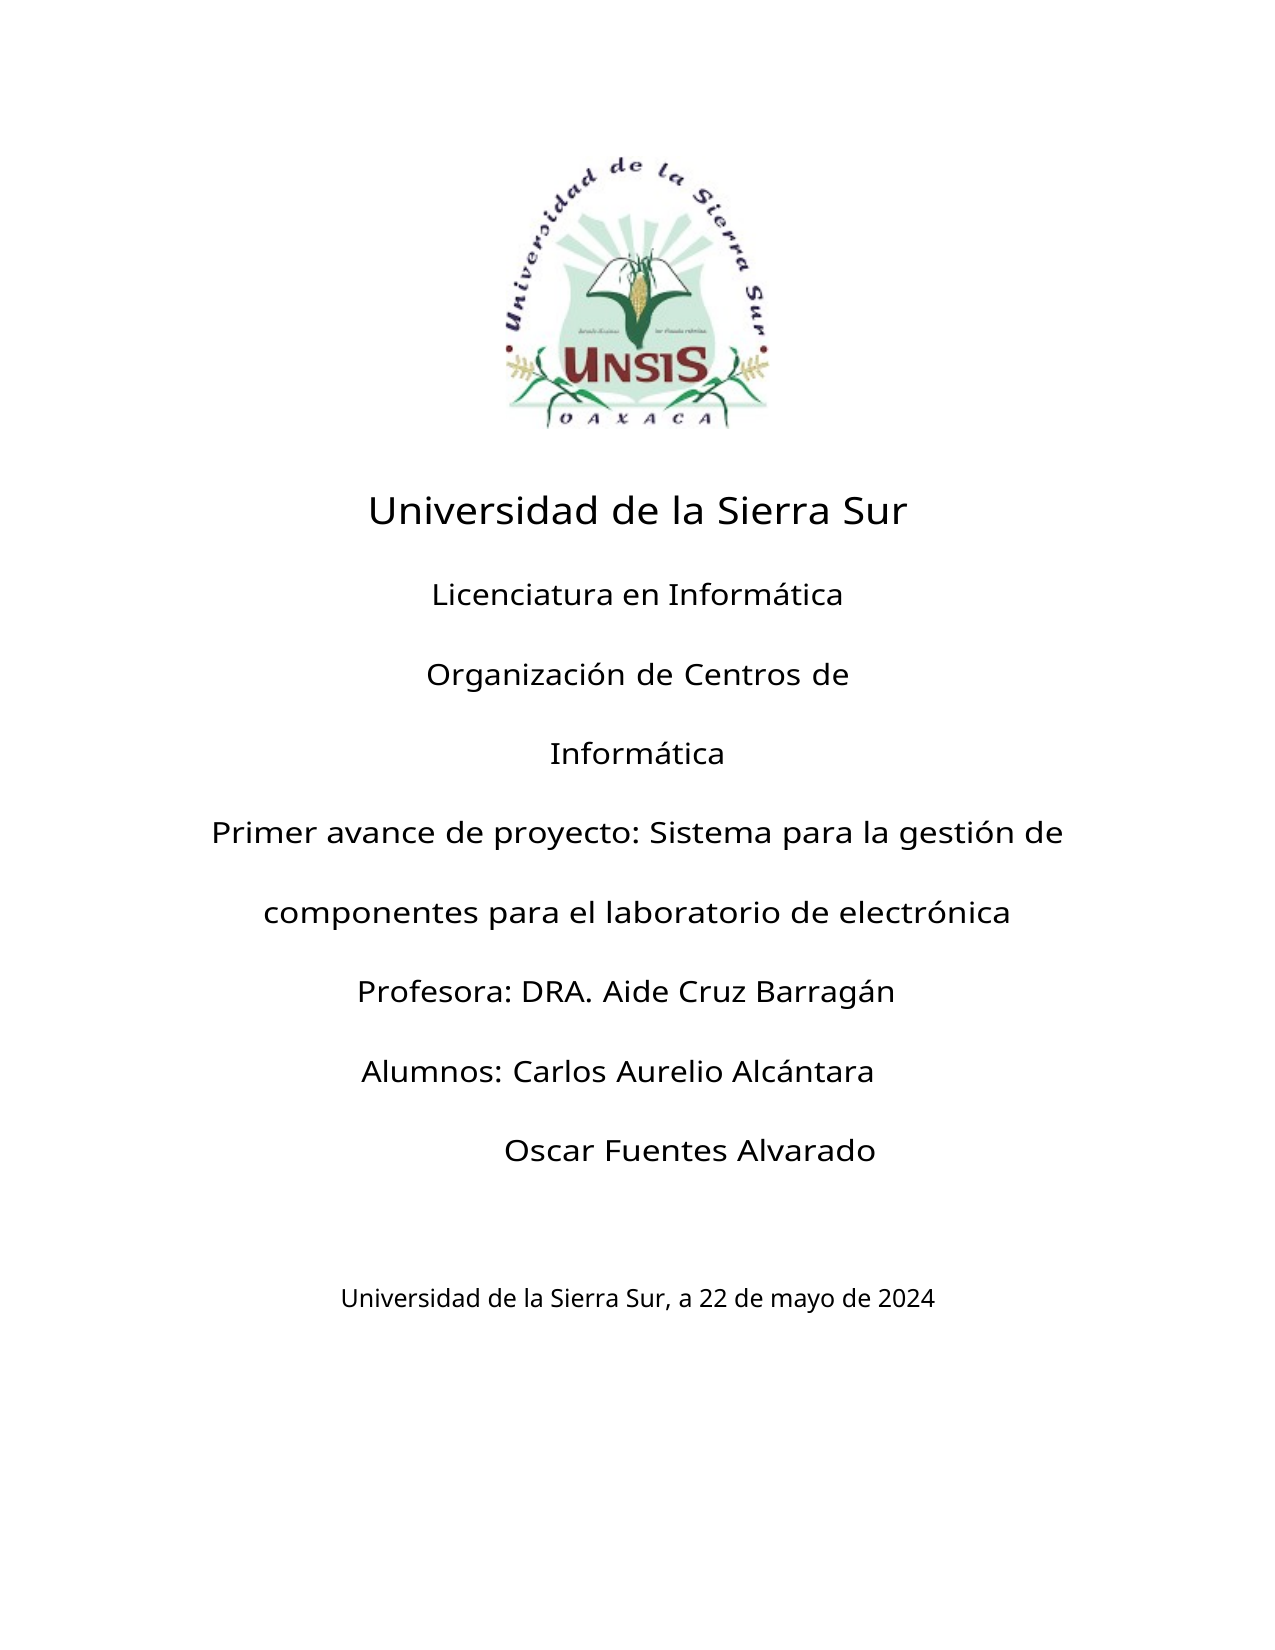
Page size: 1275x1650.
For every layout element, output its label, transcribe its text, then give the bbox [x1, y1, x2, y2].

text Alumnos: Carlos Aurelio Alcántara [106, 1051, 930, 1091]
text Universidad de la Sierra Sur Licenciatura en Informática Organización de Centros de Informática [348, 484, 927, 773]
text Oscar Fuentes Alvarado [106, 1130, 930, 1170]
text Profesora: DRA. Aide Cruz Barragán [106, 972, 930, 1011]
text Universidad de la Sierra Sur, a 22 de mayo de 2024 [106, 1280, 1169, 1314]
text Primer avance de proyecto: Sistema para la gestión de componentes para el laboratorio de electrónica [132, 813, 1142, 932]
picture [505, 156, 770, 429]
